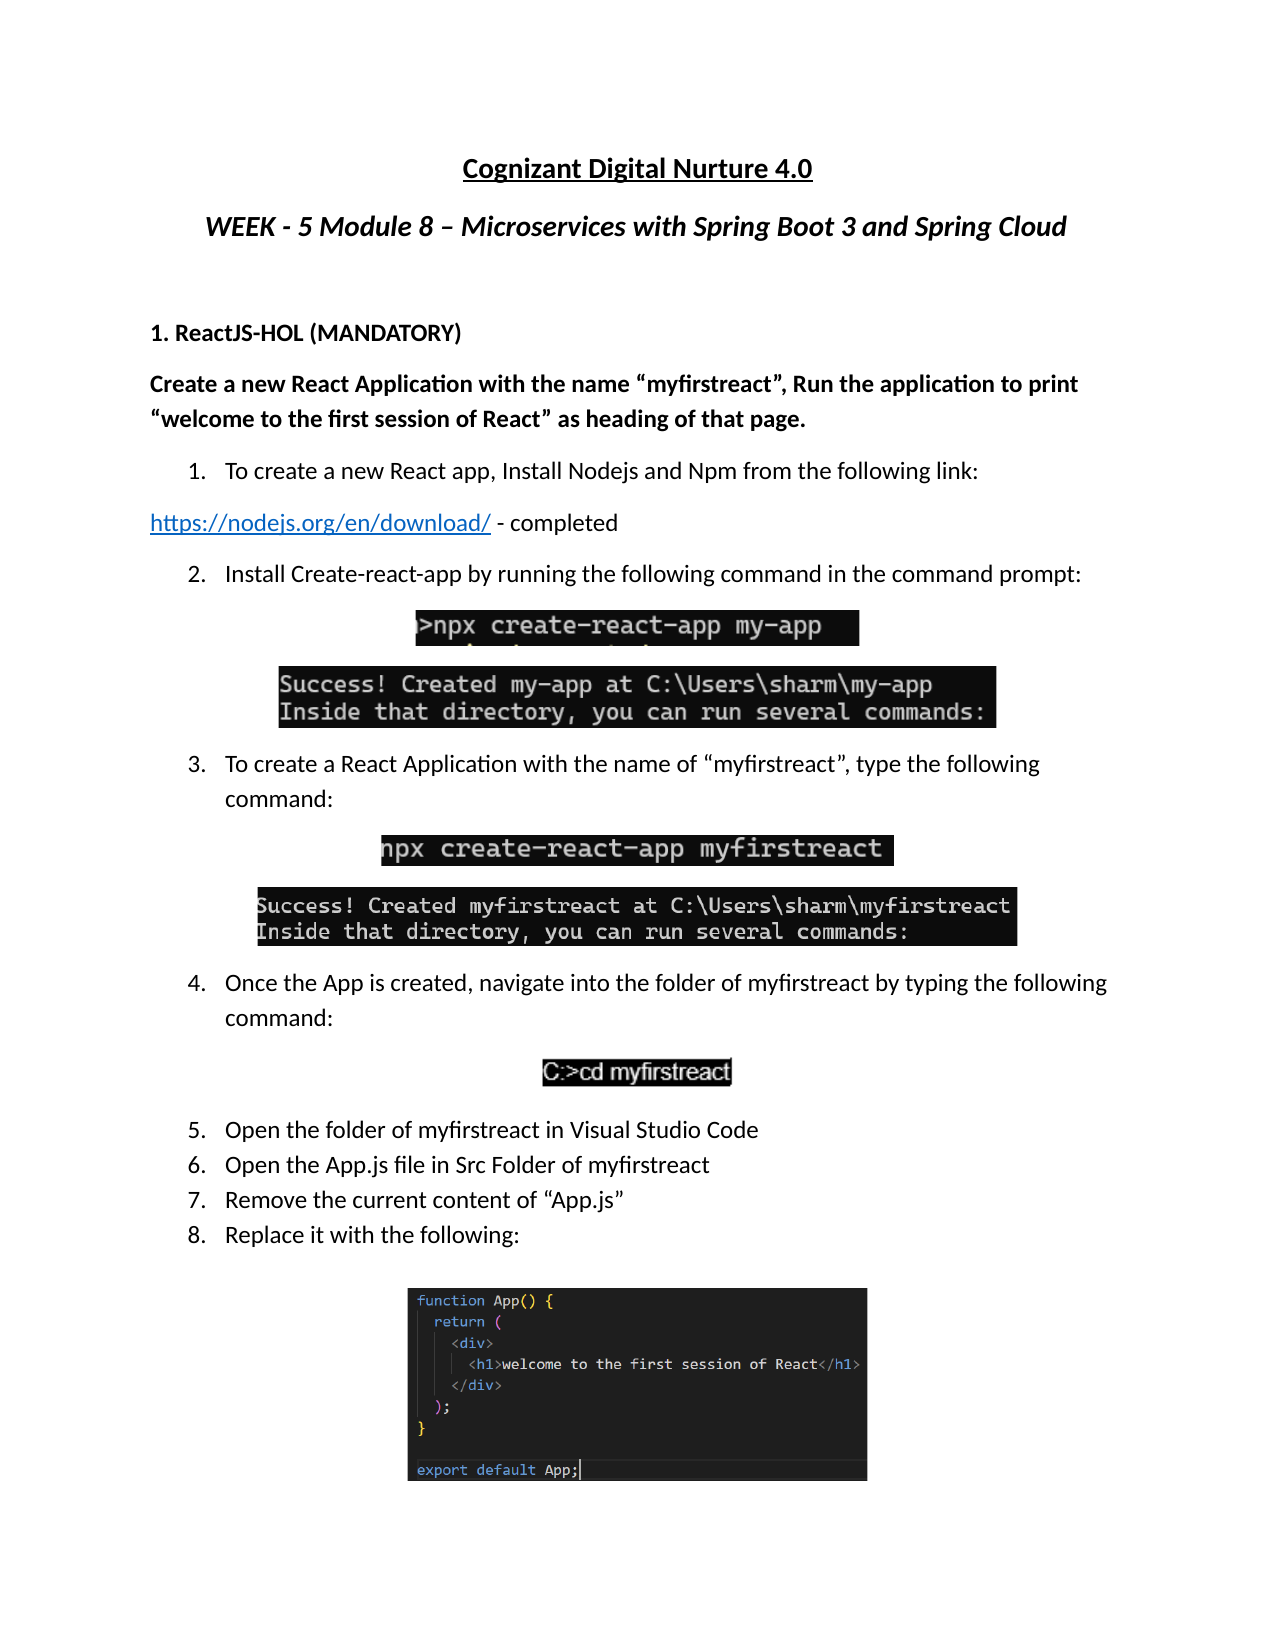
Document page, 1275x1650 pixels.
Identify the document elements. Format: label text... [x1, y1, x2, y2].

list Once the App is created, navigate into the folder of myfirstreact by typing the following command: [187, 967, 1125, 1032]
picture [257, 887, 1018, 946]
list To create a new React app, Install Nodejs and Npm from the following link: [187, 455, 1125, 486]
picture [415, 610, 860, 646]
list Replace it with the following: [187, 1219, 1125, 1249]
text https://nodejs.org/en/download/ - completed [150, 507, 1125, 537]
picture [535, 1053, 740, 1093]
text Create a new React Application with the name “myfirstreact”, Run the application to print “welcome to the first session of React” as heading of that page. [150, 368, 1125, 434]
list Remove the current content of “App.js” [187, 1184, 1125, 1214]
list Install Create-react-app by running the following command in the command prompt: [187, 558, 1125, 589]
text Cognizant Digital Nurture 4.0 [150, 150, 1125, 186]
list Open the App.js file in Src Folder of myfirstreact [187, 1149, 1125, 1179]
text WEEK - 5 Module 8 – Microservices with Spring Boot 3 and Spring Cloud [150, 208, 1125, 243]
text 1. ReactJS-HOL (MANDATORY) [150, 317, 1125, 347]
picture [278, 666, 997, 728]
picture [407, 1288, 868, 1481]
list Open the folder of myfirstreact in Visual Studio Code [187, 1114, 1125, 1144]
list To create a React Application with the name of “myfirstreact”, type the following command: [187, 749, 1125, 814]
picture [381, 835, 894, 866]
